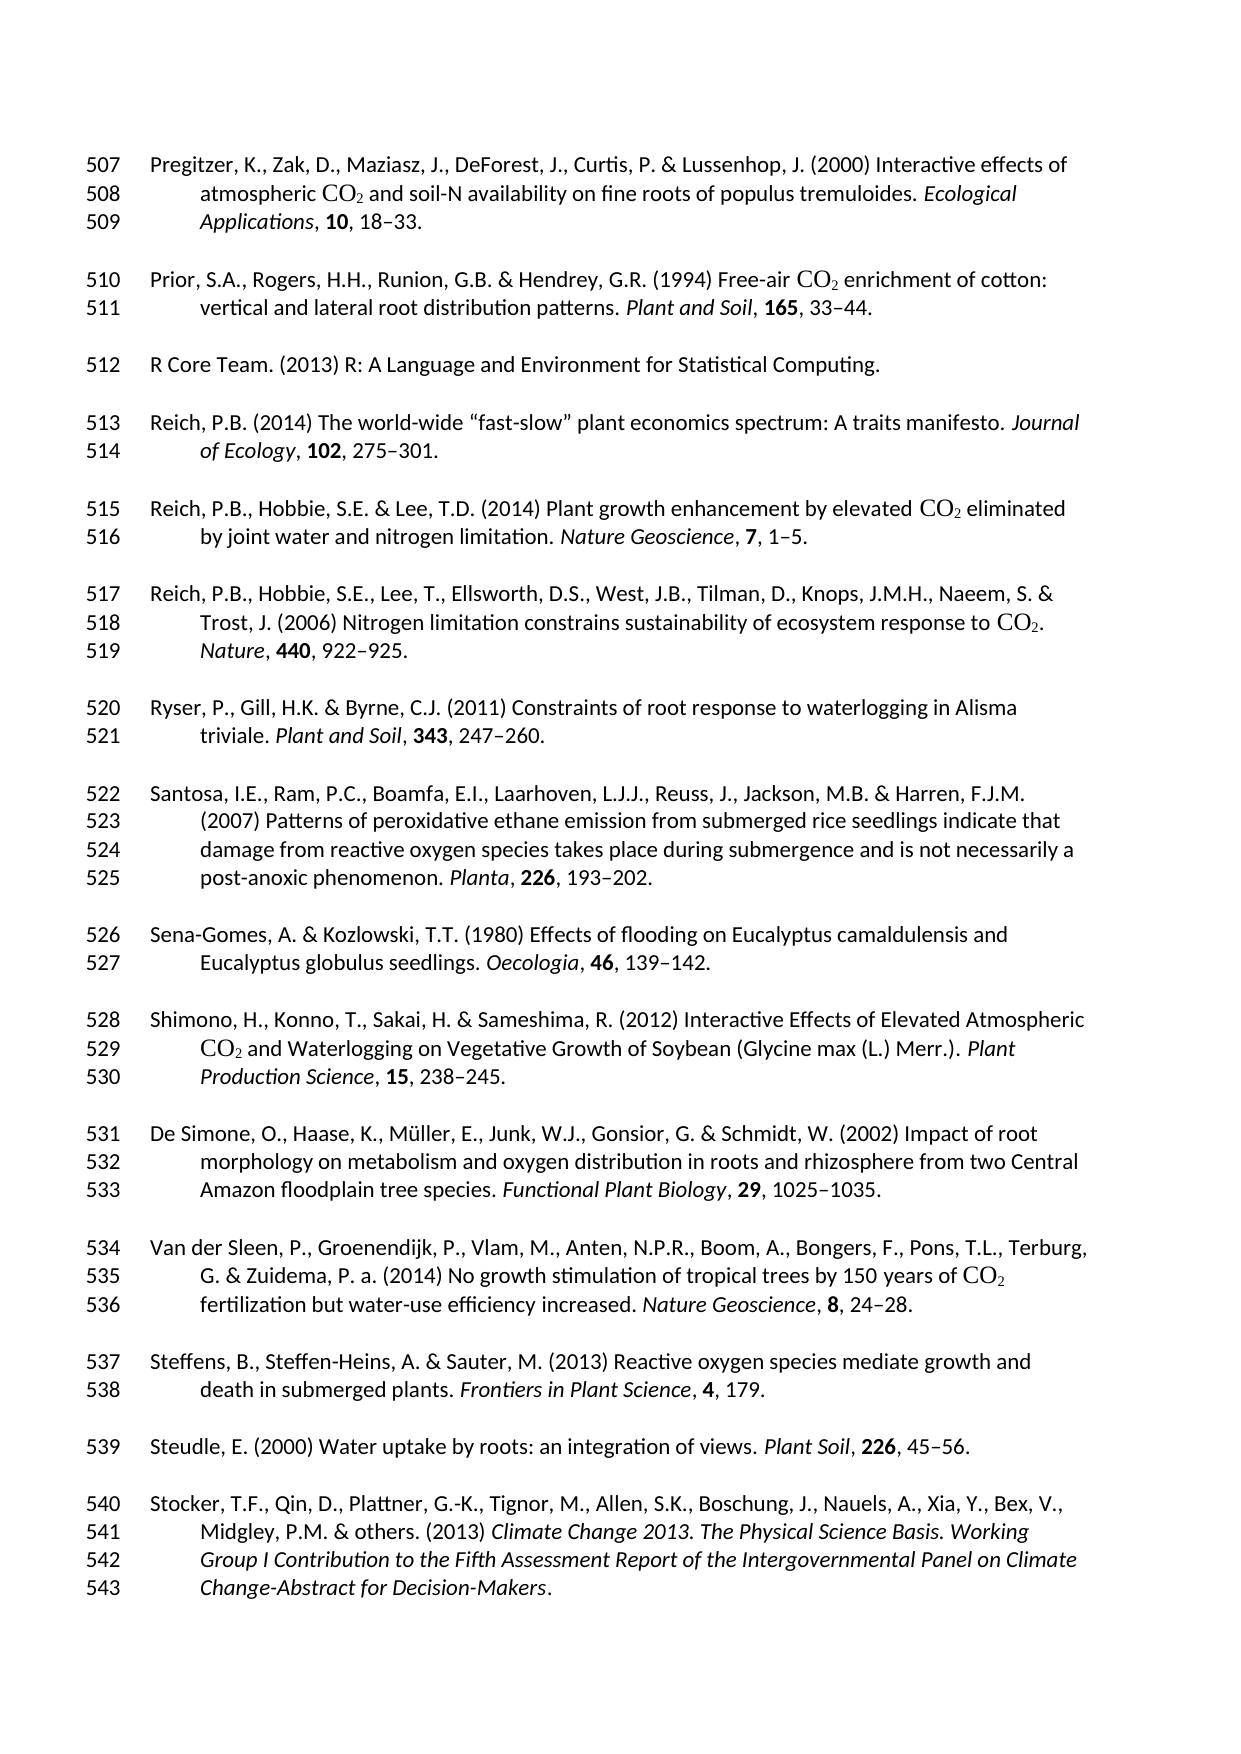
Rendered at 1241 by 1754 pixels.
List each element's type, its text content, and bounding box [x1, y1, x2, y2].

text Stocker, T.F., Qin, D., Plattner, G.-K., Tignor, M., Allen, S.K., Boschung, J., Nauels, A., Xia, Y., Bex, V., Midgley, P.M. & others. (2013) Climate Change 2013. The Physical Science Basis. Working Group I Contribution to the Fifth Assessment Report of the Intergovernmental Panel on Climate Change-Abstract for Decision-Makers. [150, 1489, 1090, 1601]
text Prior, S.A., Rogers, H.H., Runion, G.B. & Hendrey, G.R. (1994) Free-air CO2 enrichment of cotton: vertical and lateral root distribution patterns. Plant and Soil, 165, 33–44. [150, 264, 1090, 321]
text Steudle, E. (2000) Water uptake by roots: an integration of views. Plant Soil, 226, 45–56. [150, 1432, 1090, 1460]
text De Simone, O., Haase, K., Müller, E., Junk, W.J., Gonsior, G. & Schmidt, W. (2002) Impact of root morphology on metabolism and oxygen distribution in roots and rhizosphere from two Central Amazon floodplain tree species. Functional Plant Biology, 29, 1025–1035. [150, 1119, 1090, 1203]
text Reich, P.B. (2014) The world-wide “fast-slow” plant economics spectrum: A traits manifesto. Journal of Ecology, 102, 275–301. [150, 408, 1090, 464]
text Santosa, I.E., Ram, P.C., Boamfa, E.I., Laarhoven, L.J.J., Reuss, J., Jackson, M.B. & Harren, F.J.M. (2007) Patterns of peroxidative ethane emission from submerged rice seedlings indicate that damage from reactive oxygen species takes place during submergence and is not necessarily a post-anoxic phenomenon. Planta, 226, 193–202. [150, 779, 1090, 891]
text Sena-Gomes, A. & Kozlowski, T.T. (1980) Effects of flooding on Eucalyptus camaldulensis and Eucalyptus globulus seedlings. Oecologia, 46, 139–142. [150, 920, 1090, 976]
text Van der Sleen, P., Groenendijk, P., Vlam, M., Anten, N.P.R., Boom, A., Bongers, F., Pons, T.L., Terburg, G. & Zuidema, P. a. (2014) No growth stimulation of tropical trees by 150 years of CO2 fertilization but water-use efficiency increased. Nature Geoscience, 8, 24–28. [150, 1233, 1090, 1318]
text Pregitzer, K., Zak, D., Maziasz, J., DeForest, J., Curtis, P. & Lussenhop, J. (2000) Interactive effects of atmospheric CO2 and soil-N availability on fine roots of populus tremuloides. Ecological Applications, 10, 18–33. [150, 150, 1090, 235]
text R Core Team. (2013) R: A Language and Environment for Statistical Computing. [150, 351, 1090, 378]
text Ryser, P., Gill, H.K. & Byrne, C.J. (2011) Constraints of root response to waterlogging in Alisma triviale. Plant and Soil, 343, 247–260. [150, 693, 1090, 749]
text Shimono, H., Konno, T., Sakai, H. & Sameshima, R. (2012) Interactive Effects of Elevated Atmospheric CO2 and Waterlogging on Vegetative Growth of Soybean (Glycine max (L.) Merr.). Plant Production Science, 15, 238–245. [150, 1005, 1090, 1090]
text Reich, P.B., Hobbie, S.E., Lee, T., Ellsworth, D.S., West, J.B., Tilman, D., Knops, J.M.H., Naeem, S. & Trost, J. (2006) Nitrogen limitation constrains sustainability of ecosystem response to CO2. Nature, 440, 922–925. [150, 579, 1090, 664]
text Reich, P.B., Hobbie, S.E. & Lee, T.D. (2014) Plant growth enhancement by elevated CO2 eliminated by joint water and nitrogen limitation. Nature Geoscience, 7, 1–5. [150, 493, 1090, 550]
text Steffens, B., Steffen-Heins, A. & Sauter, M. (2013) Reactive oxygen species mediate growth and death in submerged plants. Frontiers in Plant Science, 4, 179. [150, 1347, 1090, 1403]
